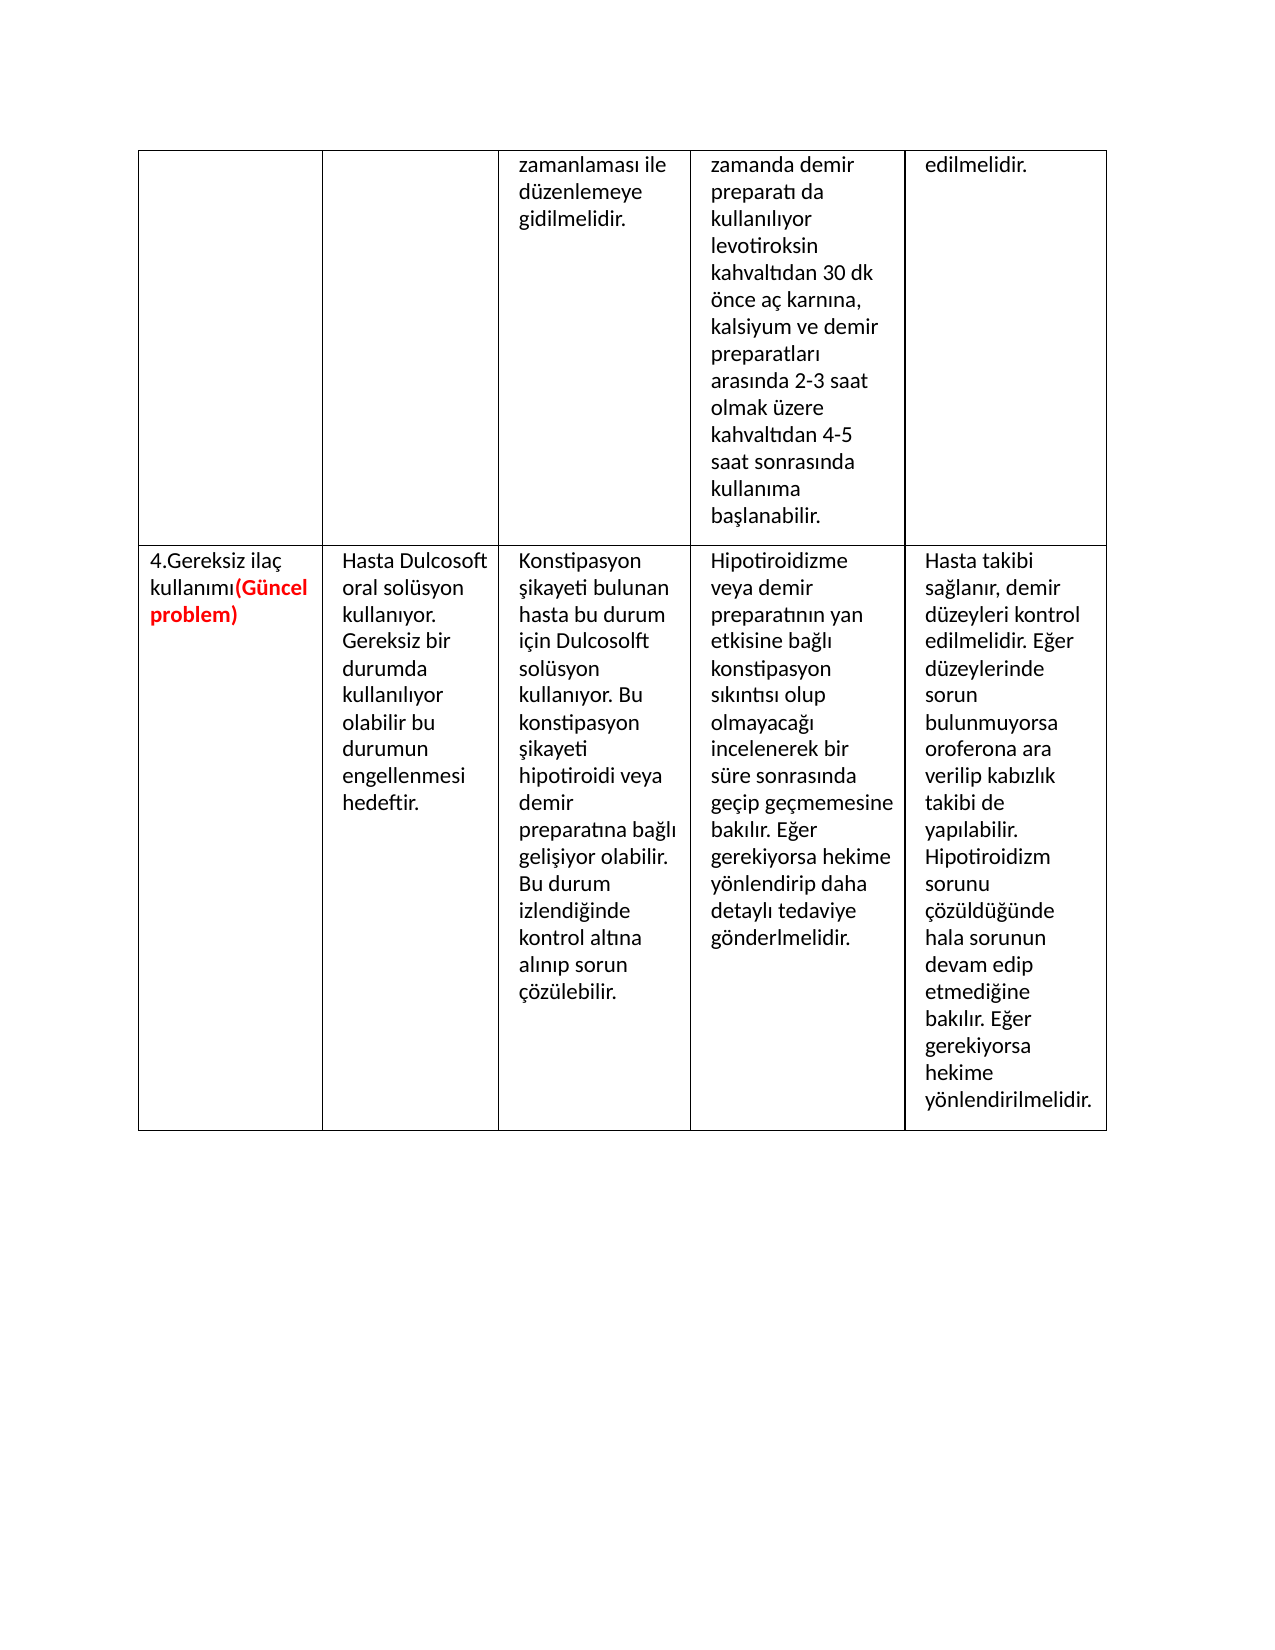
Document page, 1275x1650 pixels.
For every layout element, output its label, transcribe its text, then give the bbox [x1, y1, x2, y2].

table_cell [691, 151, 904, 545]
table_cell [139, 151, 322, 545]
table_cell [906, 151, 1106, 545]
table_cell 4.Gereksiz ilaç kullanımı(Güncel problem) [139, 546, 322, 1130]
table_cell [323, 151, 498, 545]
table_cell Hasta Dulcosoft oral solüsyon kullanıyor. Gereksiz bir durumda kullanılıyor olabilir bu durumun engellenmesi hedeftir. [323, 546, 498, 1130]
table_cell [499, 151, 690, 545]
table_cell Hasta takibi sağlanır, demir düzeyleri kontrol edilmelidir. Eğer düzeylerinde sorun bulunmuyorsa oroferona ara verilip kabızlık takibi de yapılabilir. Hipotiroidizm sorunu çözüldüğünde hala sorunun devam edip etmediğine bakılır. Eğer gerekiyorsa hekime yönlendirilmelidir. [906, 546, 1106, 1130]
table_cell Hipotiroidizme veya demir preparatının yan etkisine bağlı konstipasyon sıkıntısı olup olmayacağı incelenerek bir süre sonrasında geçip geçmemesine bakılır. Eğer gerekiyorsa hekime yönlendirip daha detaylı tedaviye gönderlmelidir. [691, 546, 904, 1130]
table_cell Konstipasyon şikayeti bulunan hasta bu durum için Dulcosolft solüsyon kullanıyor. Bu konstipasyon şikayeti hipotiroidi veya demir preparatına bağlı gelişiyor olabilir. Bu durum izlendiğinde kontrol altına alınıp sorun çözülebilir. [499, 546, 690, 1130]
